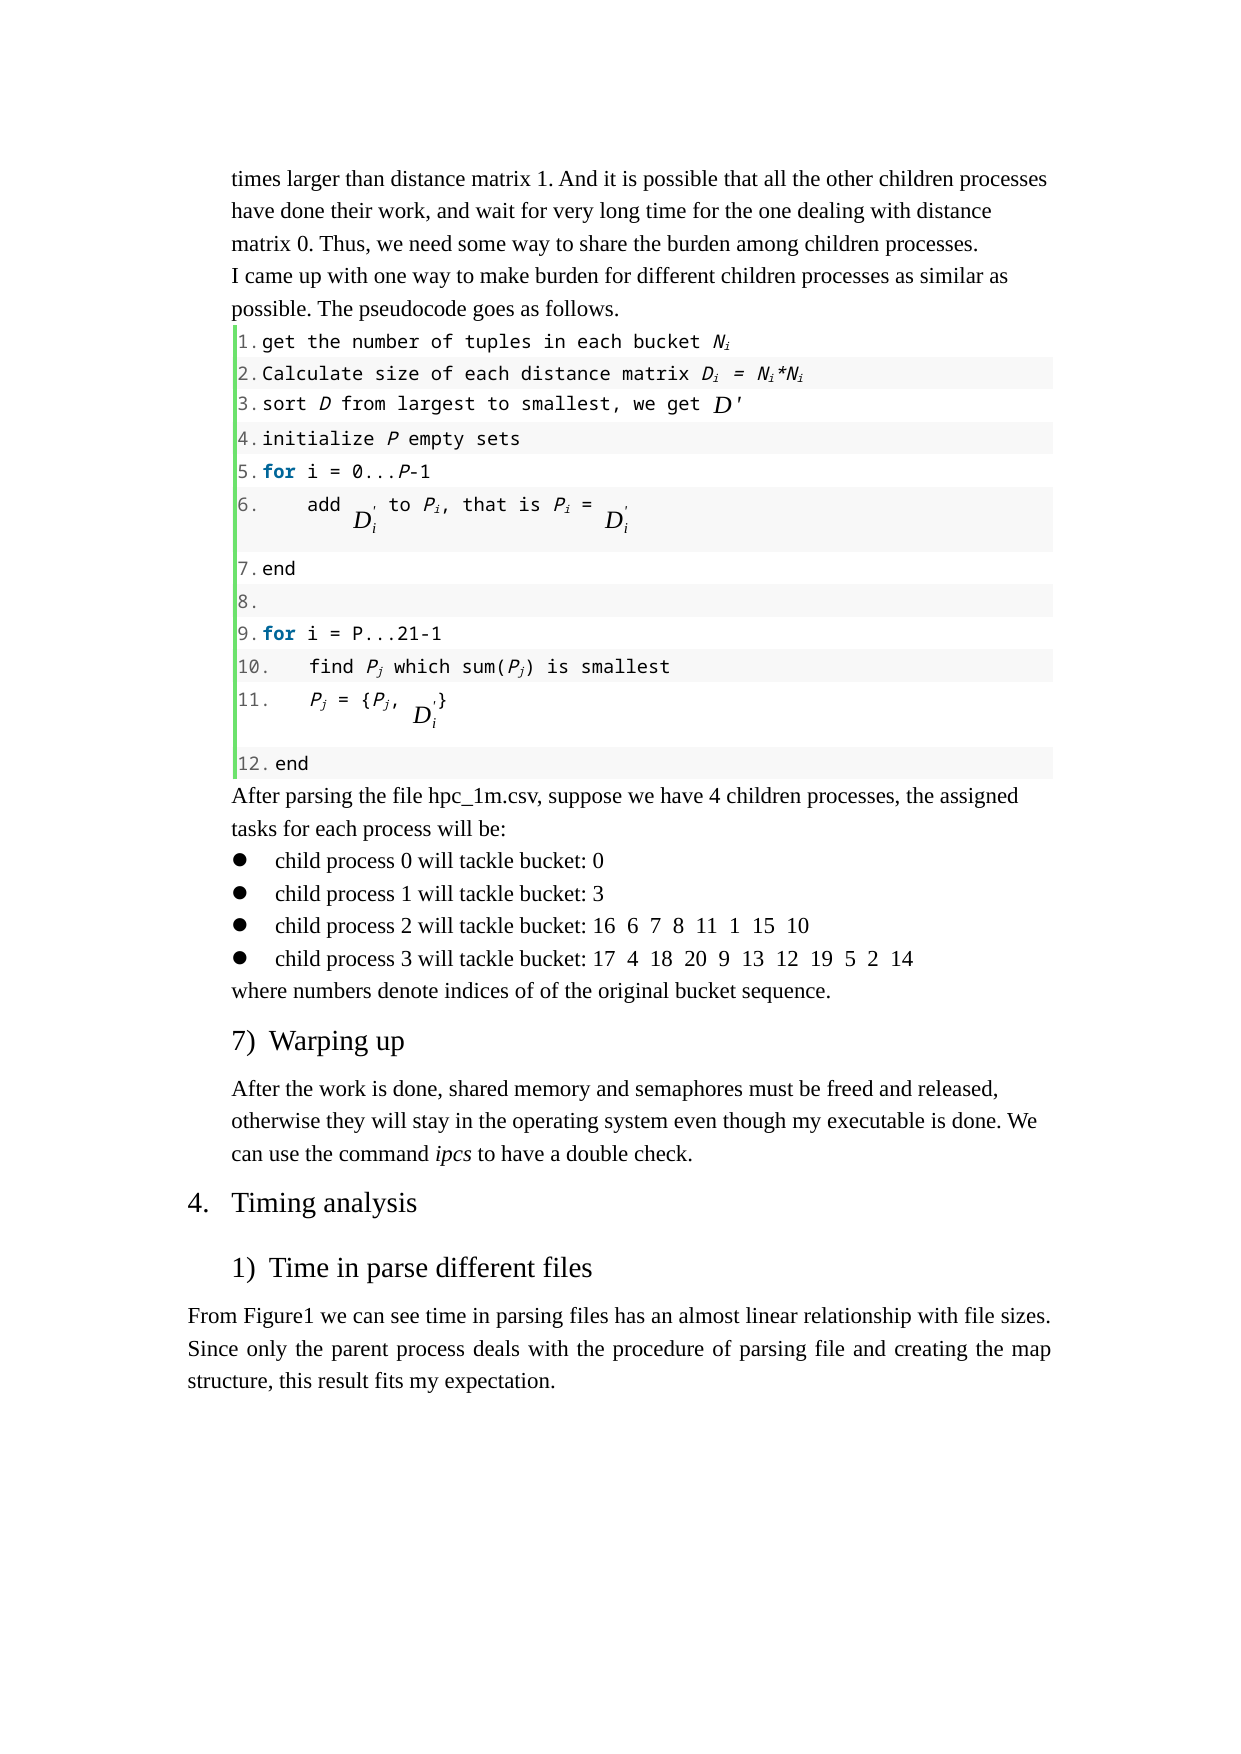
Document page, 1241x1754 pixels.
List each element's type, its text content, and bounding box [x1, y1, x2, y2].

list add to Pi, that is Pi = [237, 487, 1053, 552]
list sort D from largest to smallest, we get [237, 389, 1053, 422]
list end [237, 747, 1053, 779]
list Warping up [231, 1007, 1053, 1072]
list Timing analysis [187, 1169, 1053, 1234]
list Calculate size of each distance matrix Di = Ni*Ni [237, 357, 1053, 389]
list for i = P...21-1 [237, 617, 1053, 649]
list find Pj which sum(Pj) is smallest [237, 649, 1053, 682]
list for i = 0...P-1 [237, 454, 1053, 487]
list initialize P empty sets [237, 422, 1053, 454]
list where numbers denote indices of of the original bucket sequence. [231, 974, 1053, 1007]
list I came up with one way to make burden for different children processes as similar as possible. The pseudocode goes as follows. [231, 259, 1053, 324]
list child process 2 will tackle bucket: 16 6 7 8 11 1 15 10 [231, 909, 1053, 942]
list child process 0 will tackle bucket: 0 [231, 844, 1053, 877]
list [231, 162, 1053, 259]
list After parsing the file hpc_1m.csv, suppose we have 4 children processes, the assigned tasks for each process will be: [231, 779, 1053, 844]
list Time in parse different files [231, 1234, 1053, 1299]
list Pj = {Pj, } [237, 682, 1053, 747]
list child process 1 will tackle bucket: 3 [231, 877, 1053, 909]
list end [237, 552, 1053, 584]
list get the number of tuples in each bucket Ni [232, 324, 1053, 357]
text From Figure1 we can see time in parsing files has an almost linear relationship with file sizes. Since only the parent process deals with the procedure of parsing file and creating the map structure, this result fits my expectation. [187, 1299, 1053, 1397]
list child process 3 will tackle bucket: 17 4 18 20 9 13 12 19 5 2 14 [231, 942, 1053, 974]
list After the work is done, shared memory and semaphores must be freed and released, otherwise they will stay in the operating system even though my executable is done. We can use the command ipcs to have a double check. [231, 1072, 1053, 1169]
